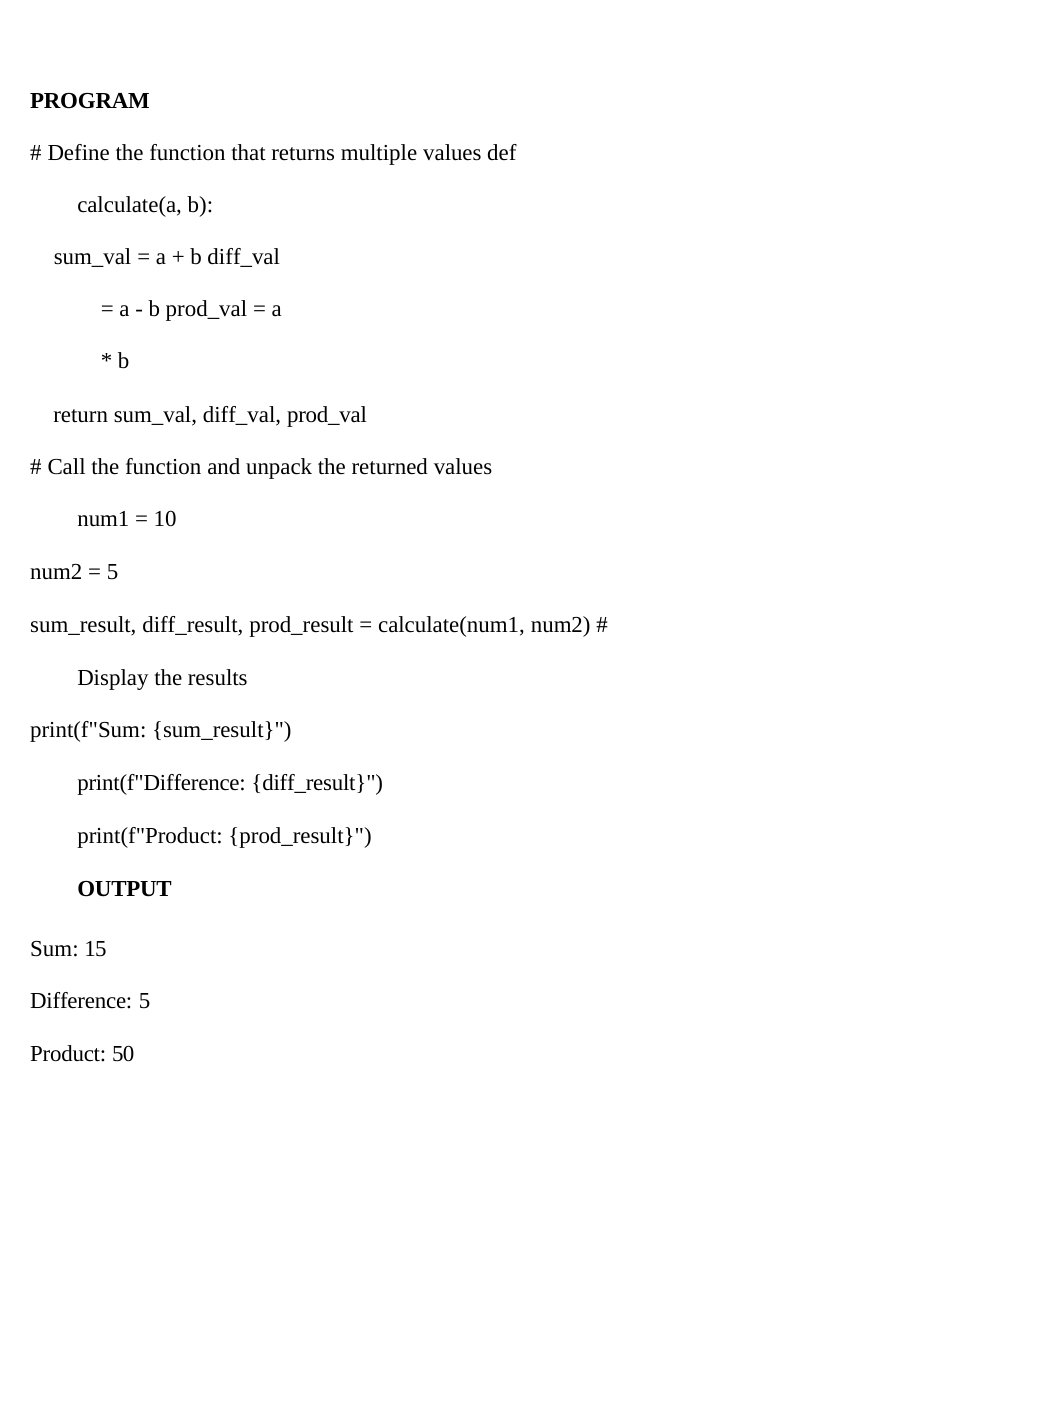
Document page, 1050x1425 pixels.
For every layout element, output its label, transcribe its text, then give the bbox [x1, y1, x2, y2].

text Sum: 15 [30, 935, 991, 961]
text sum_result, diff_result, prod_result = calculate(num1, num2) # Display the results [30, 611, 639, 690]
text print(f"Sum: {sum_result}") print(f"Difference: {diff_result}") print(f"Product: {prod_result}") OUTPUT [30, 716, 441, 901]
text sum_val = a + b diff_val = a - b prod_val = a * b [53, 243, 292, 374]
text # Call the function and unpack the returned values num1 = 10 [30, 453, 537, 532]
text # Define the function that returns multiple values def calculate(a, b): [30, 139, 537, 218]
text return sum_val, diff_val, prod_val [53, 401, 991, 427]
text Product: 50 [30, 1040, 991, 1067]
subtitle PROGRAM [30, 88, 991, 114]
text num2 = 5 [30, 558, 991, 585]
text Difference: 5 [30, 987, 991, 1013]
